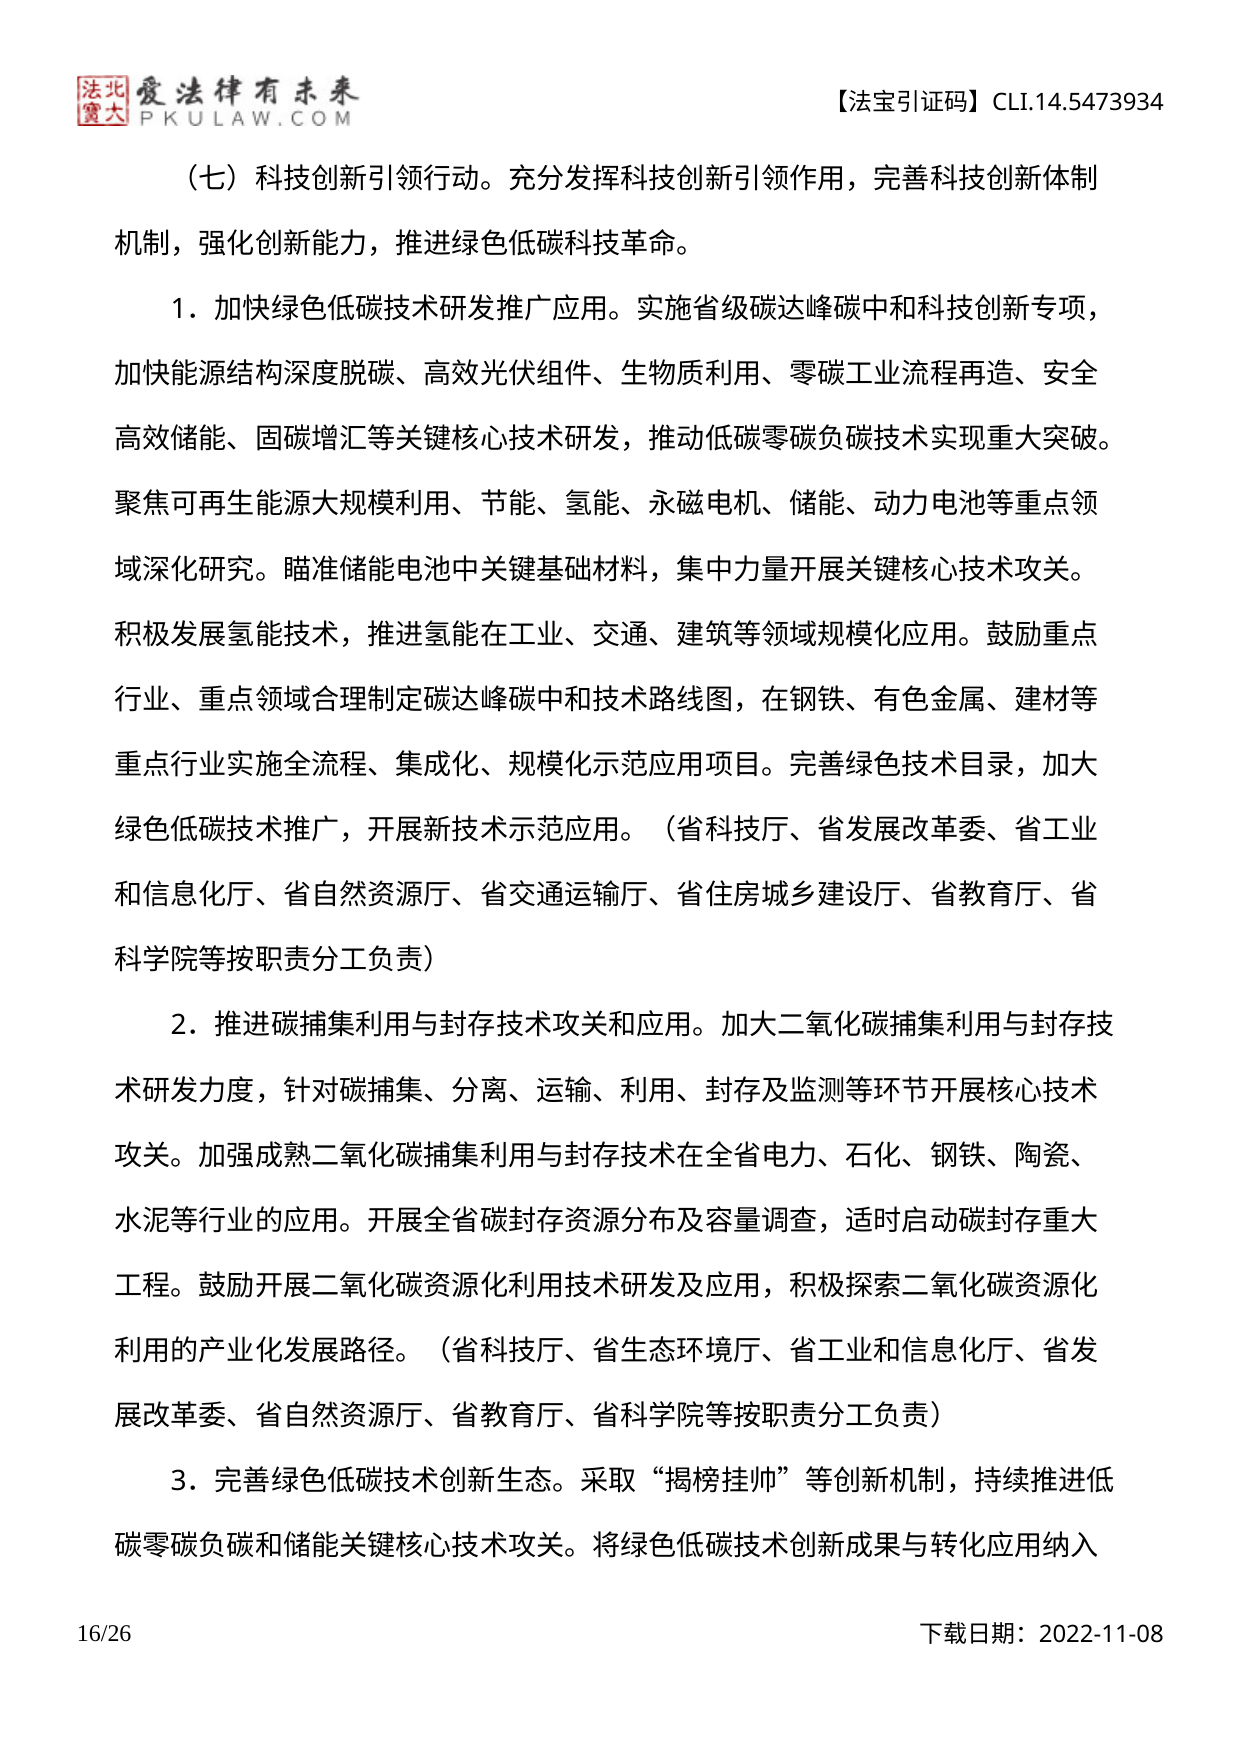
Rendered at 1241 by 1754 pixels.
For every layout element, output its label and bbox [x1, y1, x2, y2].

picture [76, 75, 361, 126]
text [114, 156, 1126, 1564]
